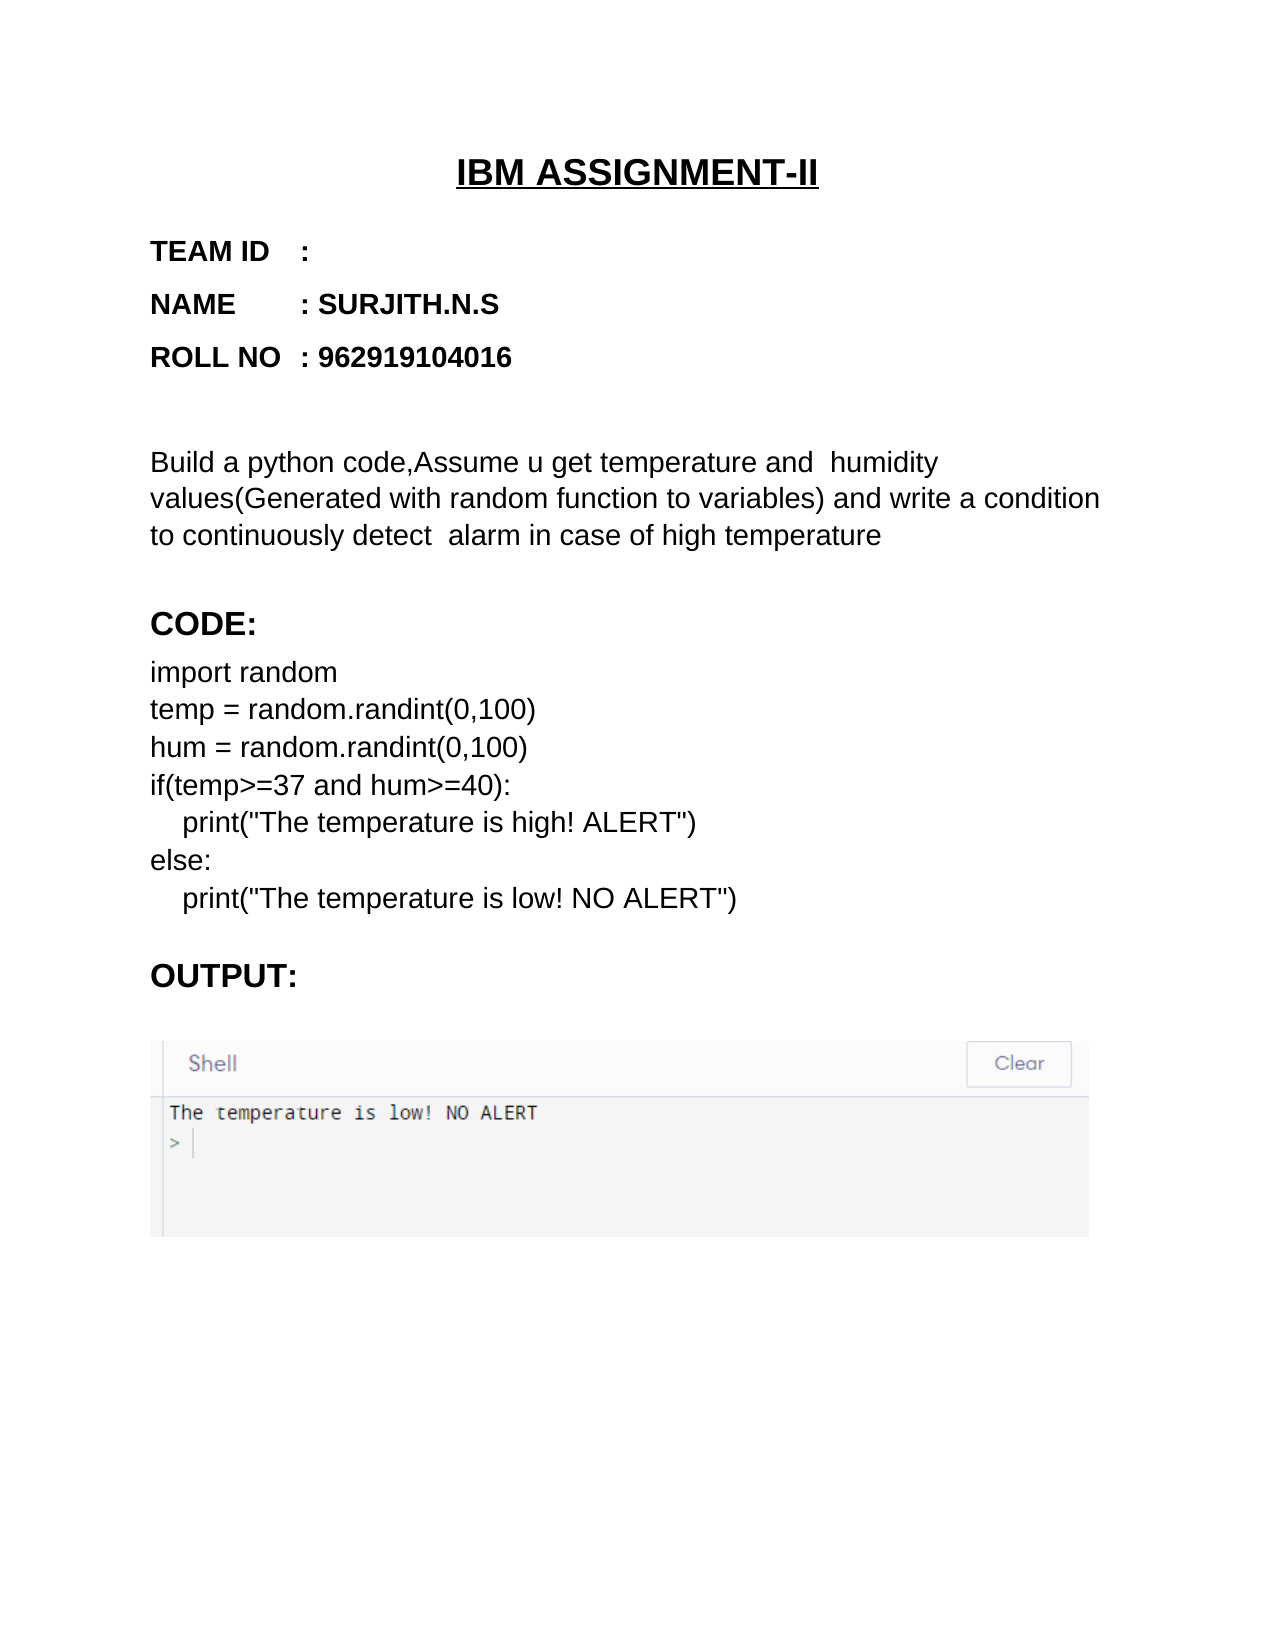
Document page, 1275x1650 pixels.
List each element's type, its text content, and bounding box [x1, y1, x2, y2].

text if(temp>=37 and hum>=40): [150, 768, 1125, 801]
text NAME : SURJITH.N.S [150, 287, 1125, 320]
text OUTPUT: [150, 956, 1125, 995]
text temp = random.randint(0,100) [150, 692, 1125, 726]
text Build a python code,Assume u get temperature and humidity values(Generated with random function to variables) and write a condition to continuously detect alarm in case of high temperature [150, 445, 1125, 551]
text print("The temperature is high! ALERT") [150, 806, 1125, 839]
title CODE: [150, 604, 1125, 642]
text ROLL NO : 962919104016 [150, 340, 1125, 373]
text TEAM ID : [150, 234, 1125, 268]
text hum = random.randint(0,100) [150, 730, 1125, 764]
text import random [150, 655, 1125, 688]
text else: [150, 843, 1125, 877]
text IBM ASSIGNMENT-II [150, 150, 1125, 193]
text print("The temperature is low! NO ALERT") [150, 881, 1125, 914]
picture [150, 1041, 1089, 1237]
